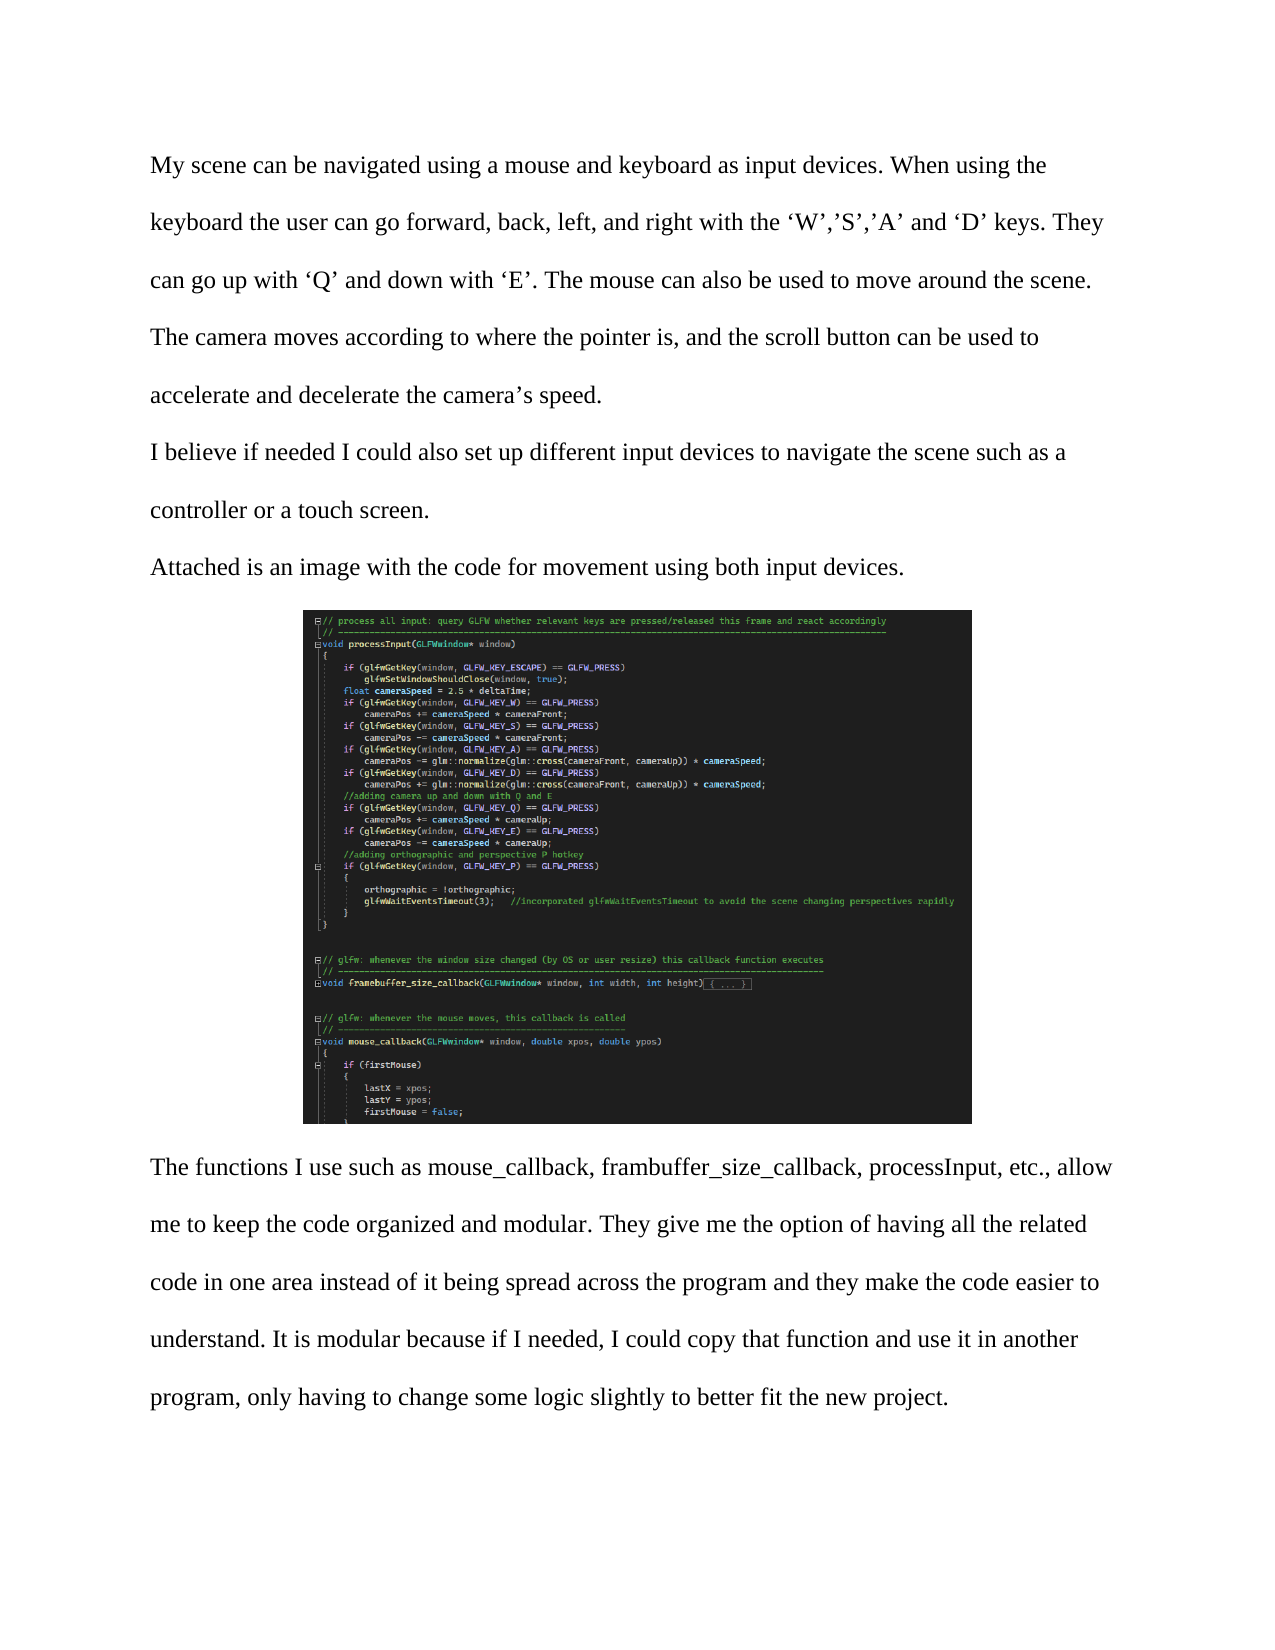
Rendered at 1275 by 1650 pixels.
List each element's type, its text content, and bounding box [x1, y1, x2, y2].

text My scene can be navigated using a mouse and keyboard as input devices. When using the keyboard the user can go forward, back, left, and right with the ‘W’,’S’,’A’ and ‘D’ keys. They can go up with ‘Q’ and down with ‘E’. The mouse can also be used to move around the scene. The camera moves according to where the pointer is, and the scroll button can be used to accelerate and decelerate the camera’s speed. [150, 150, 1125, 409]
text Attached is an image with the code for movement using both input devices. [150, 552, 1125, 581]
text The functions I use such as mouse_callback, frambuffer_size_callback, processInput, etc., allow me to keep the code organized and modular. They give me the option of having all the related code in one area instead of it being spread across the program and they make the code easier to understand. It is modular because if I needed, I could copy that function and use it in another program, only having to change some logic slightly to better fit the new project. [150, 1152, 1125, 1411]
picture [303, 610, 972, 1124]
text I believe if needed I could also set up different input devices to navigate the scene such as a controller or a touch screen. [150, 437, 1125, 524]
